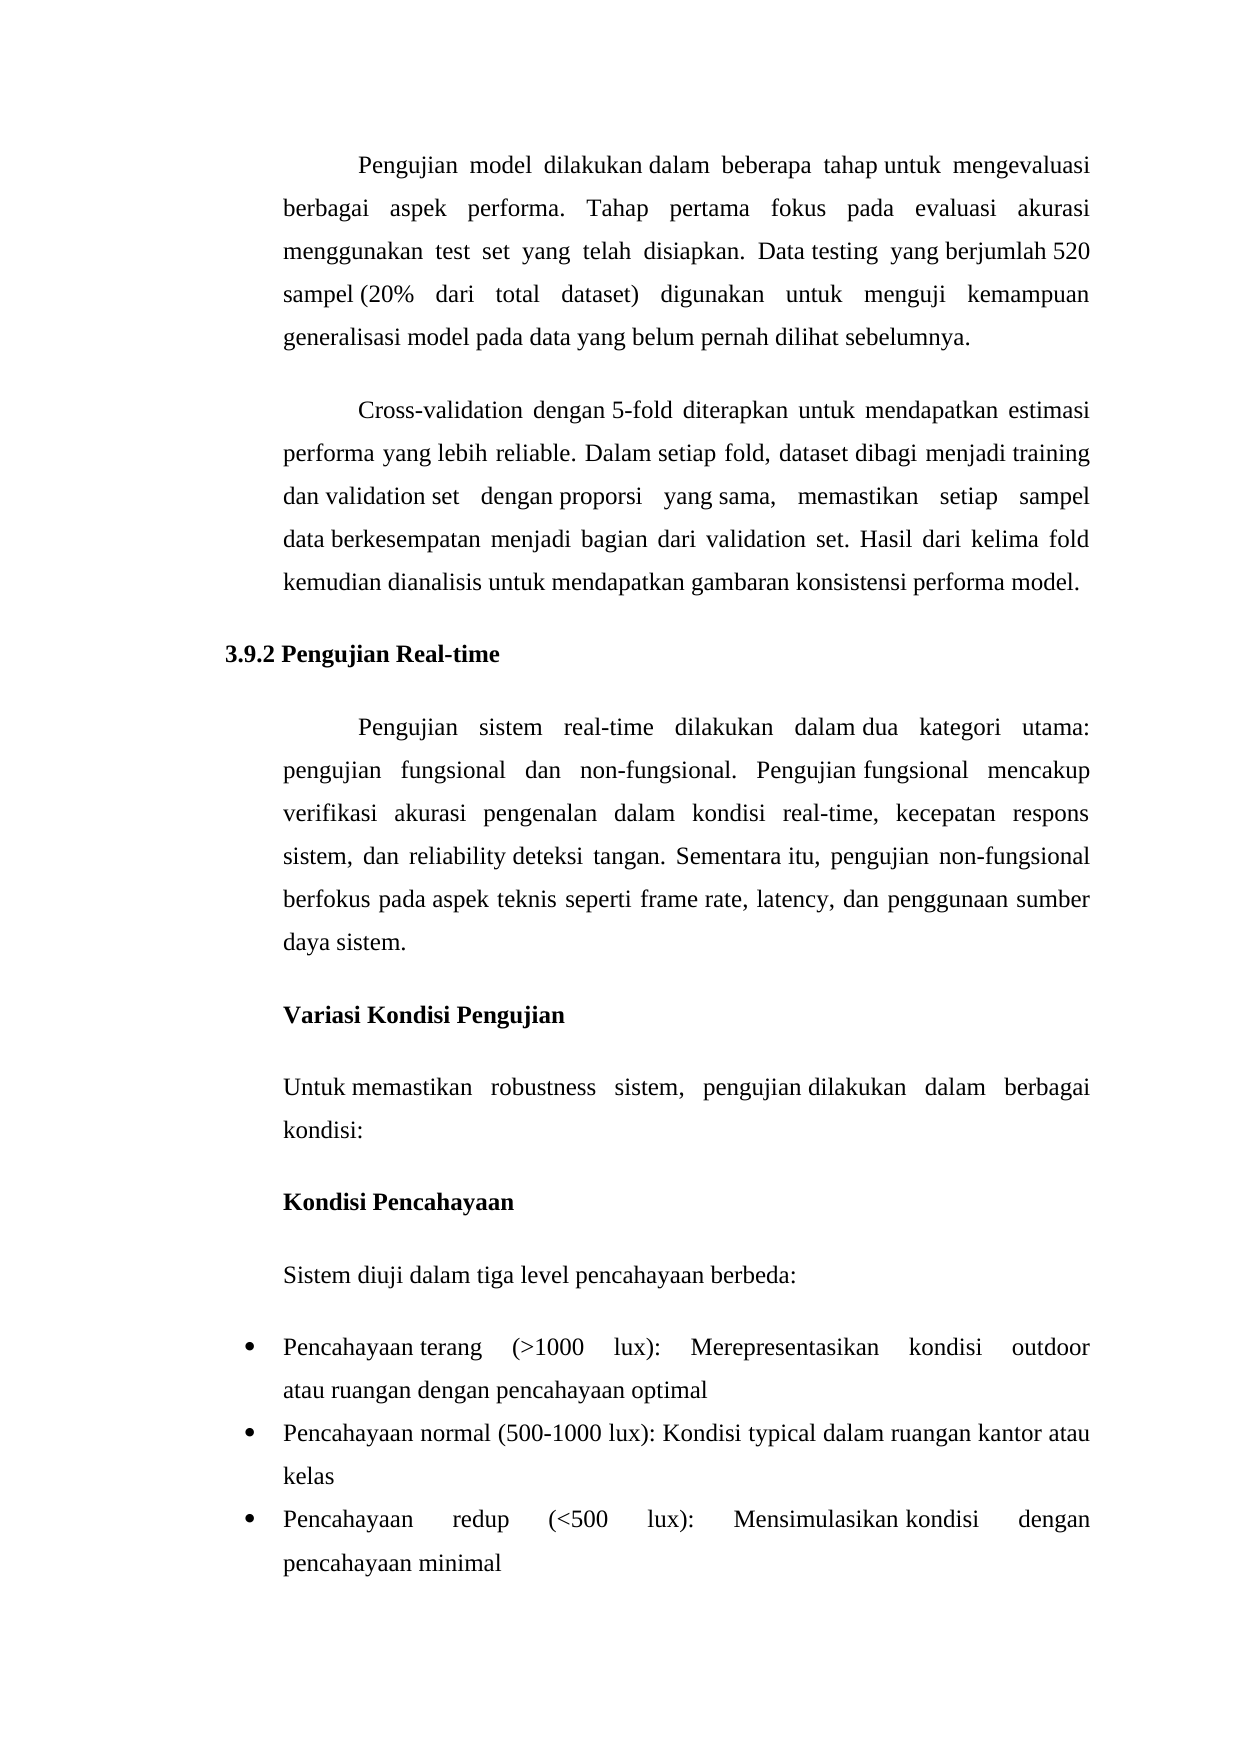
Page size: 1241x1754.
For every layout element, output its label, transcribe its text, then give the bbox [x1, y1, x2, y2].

text 3.9.2 Pengujian Real-time [225, 639, 1090, 668]
text Variasi Kondisi Pengujian [283, 1000, 1090, 1028]
text Pengujian model dilakukan dalam beberapa tahap untuk mengevaluasi berbagai aspek performa. Tahap pertama fokus pada evaluasi akurasi menggunakan test set yang telah disiapkan. Data testing yang berjumlah 520 sampel (20% dari total dataset) digunakan untuk menguji kemampuan generalisasi model pada data yang belum pernah dilihat sebelumnya. [283, 150, 1090, 351]
text Cross-validation dengan 5-fold diterapkan untuk mendapatkan estimasi performa yang lebih reliable. Dalam setiap fold, dataset dibagi menjadi training dan validation set dengan proporsi yang sama, memastikan setiap sampel data berkesempatan menjadi bagian dari validation set. Hasil dari kelima fold kemudian dianalisis untuk mendapatkan gambaran konsistensi performa model. [283, 395, 1090, 596]
text Kondisi Pencahayaan [283, 1187, 1090, 1216]
list Pencahayaan terang (>1000 lux): Merepresentasikan kondisi outdoor atau ruangan dengan pencahayaan optimal [245, 1332, 1090, 1404]
text Pengujian sistem real-time dilakukan dalam dua kategori utama: pengujian fungsional dan non-fungsional. Pengujian fungsional mencakup verifikasi akurasi pengenalan dalam kondisi real-time, kecepatan respons sistem, dan reliability deteksi tangan. Sementara itu, pengujian non-fungsional berfokus pada aspek teknis seperti frame rate, latency, dan penggunaan sumber daya sistem. [283, 712, 1090, 956]
text Untuk memastikan robustness sistem, pengujian dilakukan dalam berbagai kondisi: [283, 1072, 1090, 1144]
list Pencahayaan normal (500-1000 lux): Kondisi typical dalam ruangan kantor atau kelas [245, 1447, 1090, 1519]
text Sistem diuji dalam tiga level pencahayaan berbeda: [283, 1260, 1090, 1288]
